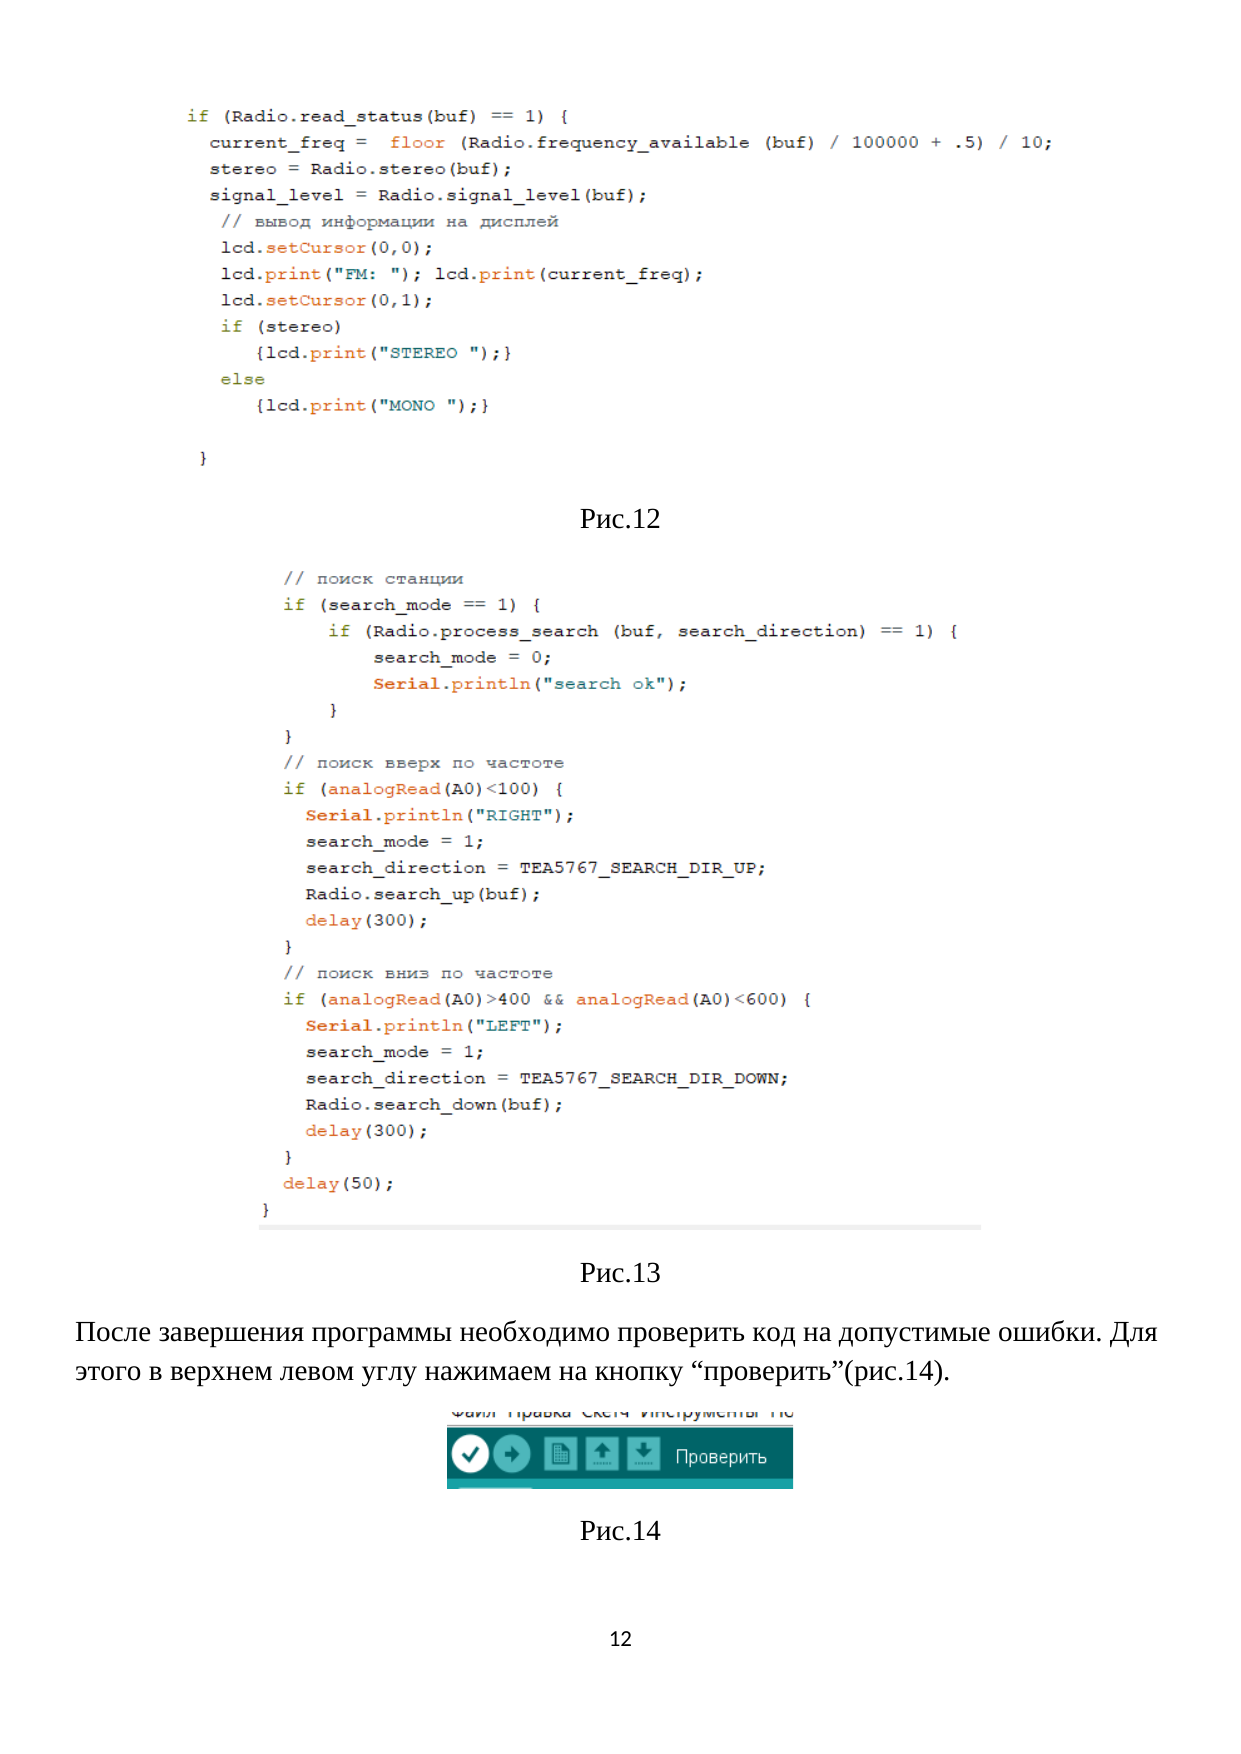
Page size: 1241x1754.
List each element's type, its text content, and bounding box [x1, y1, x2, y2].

text Рис.14 [75, 1513, 1165, 1547]
text Рис.12 [75, 502, 1165, 535]
text После завершения программы необходимо проверить код на допустимые ошибки. Для этого в верхнем левом углу нажимаем на кнопку “проверить”(рис.14). [75, 1314, 1165, 1386]
picture [258, 561, 982, 1230]
picture [447, 1412, 794, 1489]
text Рис.13 [75, 1255, 1165, 1288]
picture [178, 99, 1062, 477]
